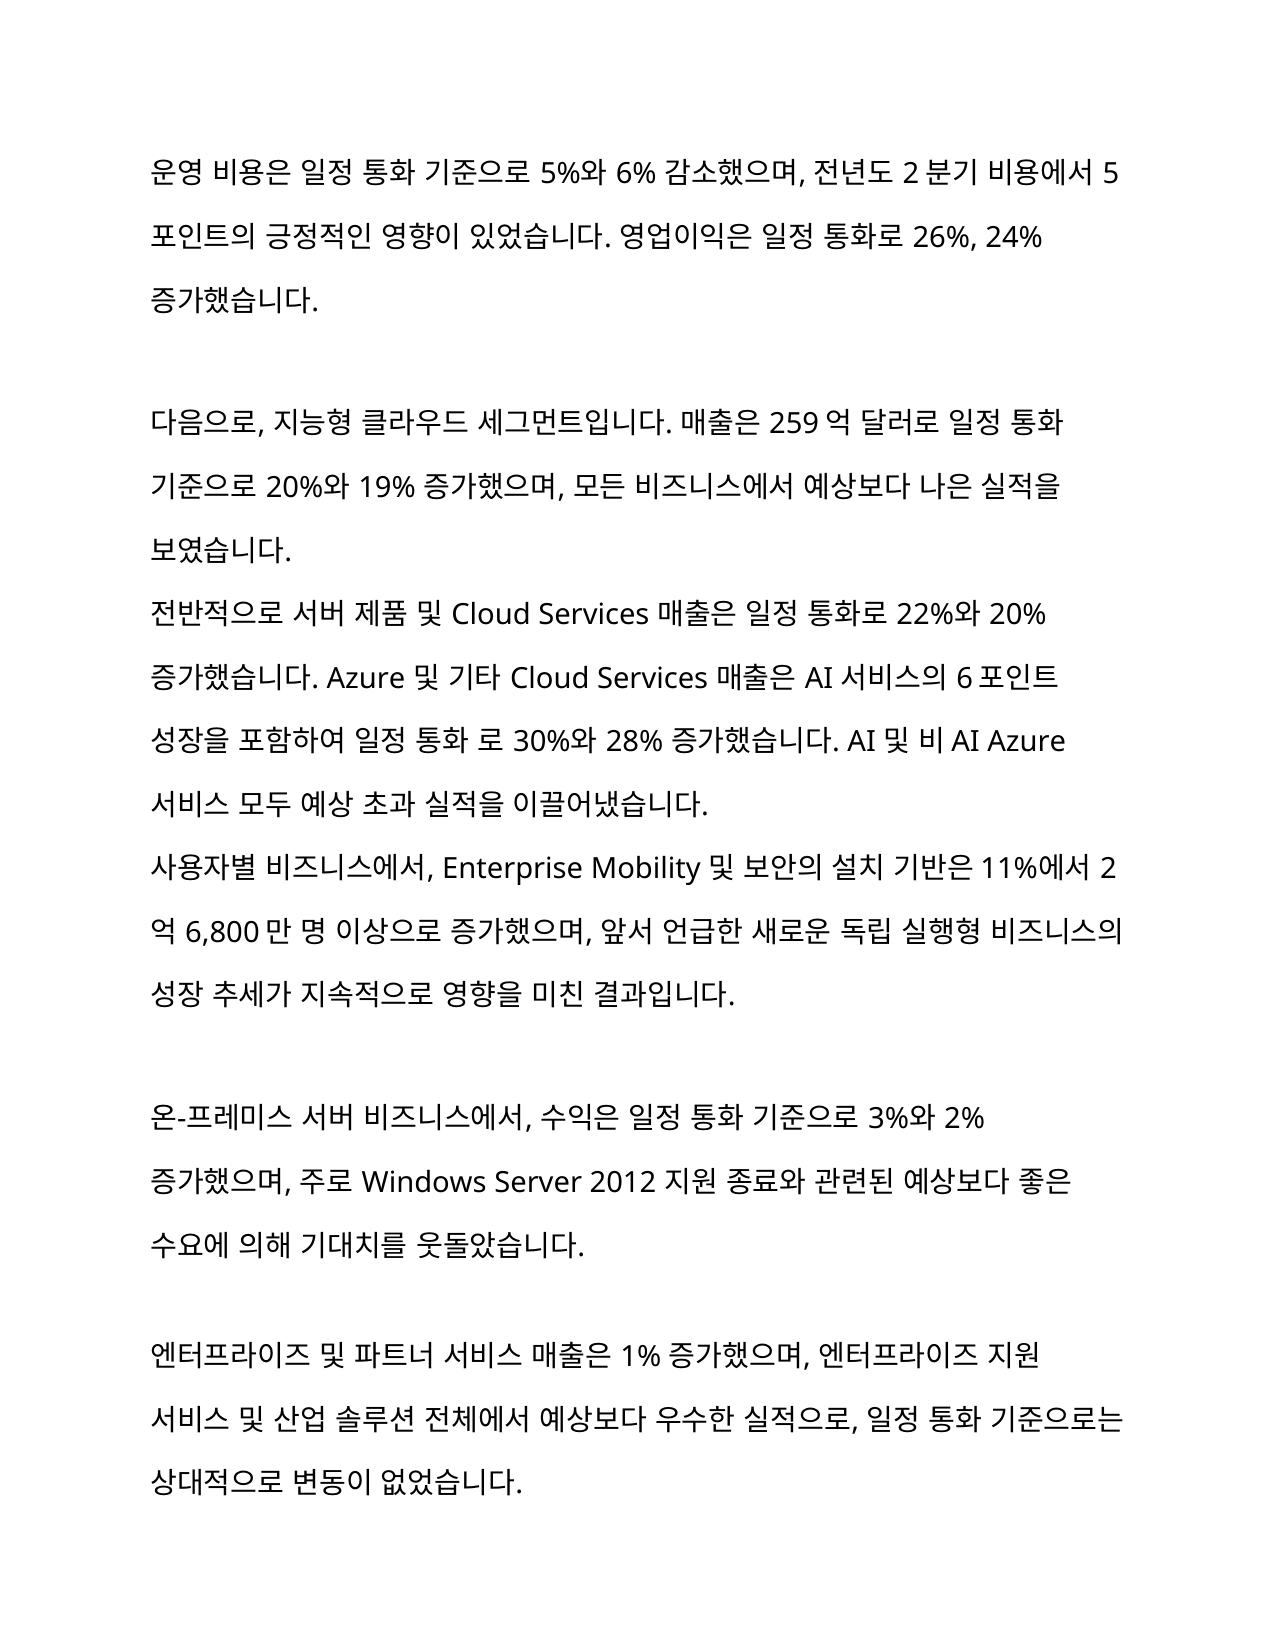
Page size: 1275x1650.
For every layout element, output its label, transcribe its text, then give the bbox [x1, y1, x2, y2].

text 운영 비용은 일정 통화 기준으로 5%와 6% 감소했으며, 전년도 2분기 비용에서 5포인트의 긍정적인 영향이 있었습니다. 영업이익은 일정 통화로 26%, 24% 증가했습니다. [150, 150, 1125, 319]
text 온-프레미스 서버 비즈니스에서, 수익은 일정 통화 기준으로 3%와 2% 증가했으며, 주로 Windows Server 2012 지원 종료와 관련된 예상보다 좋은 수요에 의해 기대치를 웃돌았습니다. [150, 1095, 1125, 1264]
text 엔터프라이즈 및 파트너 서비스 매출은 1% 증가했으며, 엔터프라이즈 지원 서비스 및 산업 솔루션 전체에서 예상보다 우수한 실적으로, 일정 통화 기준으로는 상대적으로 변동이 없었습니다. [150, 1332, 1125, 1502]
text 다음으로, 지능형 클라우드 세그먼트입니다. 매출은 259억 달러로 일정 통화 기준으로 20%와 19% 증가했으며, 모든 비즈니스에서 예상보다 나은 실적을 보였습니다. [150, 400, 1125, 569]
text 전반적으로 서버 제품 및 Cloud Services 매출은 일정 통화로 22%와 20% 증가했습니다. Azure 및 기타 Cloud Services 매출은 AI 서비스의 6포인트 성장을 포함하여 일정 통화 로 30%와 28% 증가했습니다. AI 및 비AI Azure 서비스 모두 예상 초과 실적을 이끌어냈습니다. [150, 591, 1125, 824]
text 사용자별 비즈니스에서, Enterprise Mobility 및 보안의 설치 기반은11%에서 2억 6,800만 명 이상으로 증가했으며, 앞서 언급한 새로운 독립 실행형 비즈니스의 성장 추세가 지속적으로 영향을 미친 결과입니다. [150, 845, 1125, 1014]
